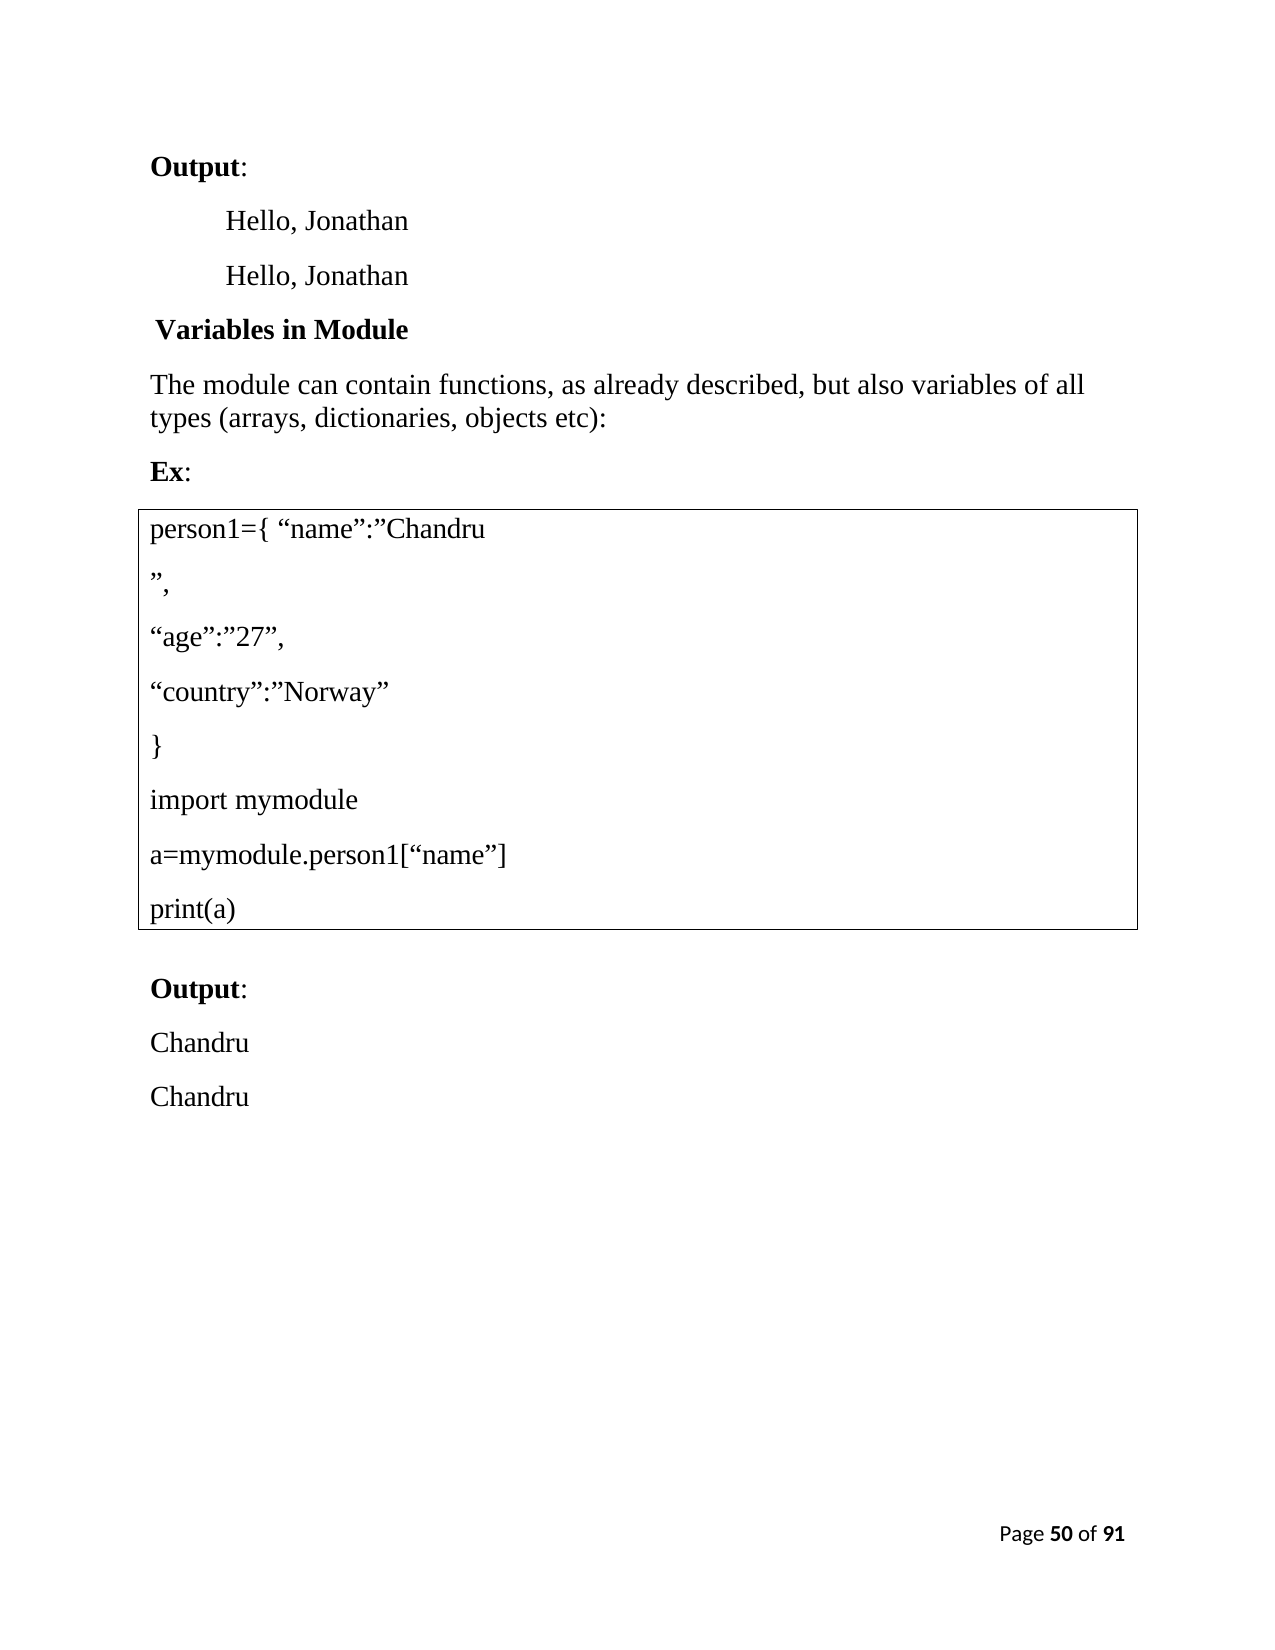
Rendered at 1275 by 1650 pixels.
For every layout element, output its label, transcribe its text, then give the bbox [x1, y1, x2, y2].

subtitle Output: [150, 149, 1227, 183]
text Hello, Jonathan Hello, Jonathan Variables in Module [150, 203, 408, 346]
text Output: Chandru Chandru [150, 527, 251, 1112]
text Ex: [150, 454, 1227, 488]
text The module can contain functions, as already described, but also variables of all types (arrays, dictionaries, objects etc): [150, 367, 1109, 434]
